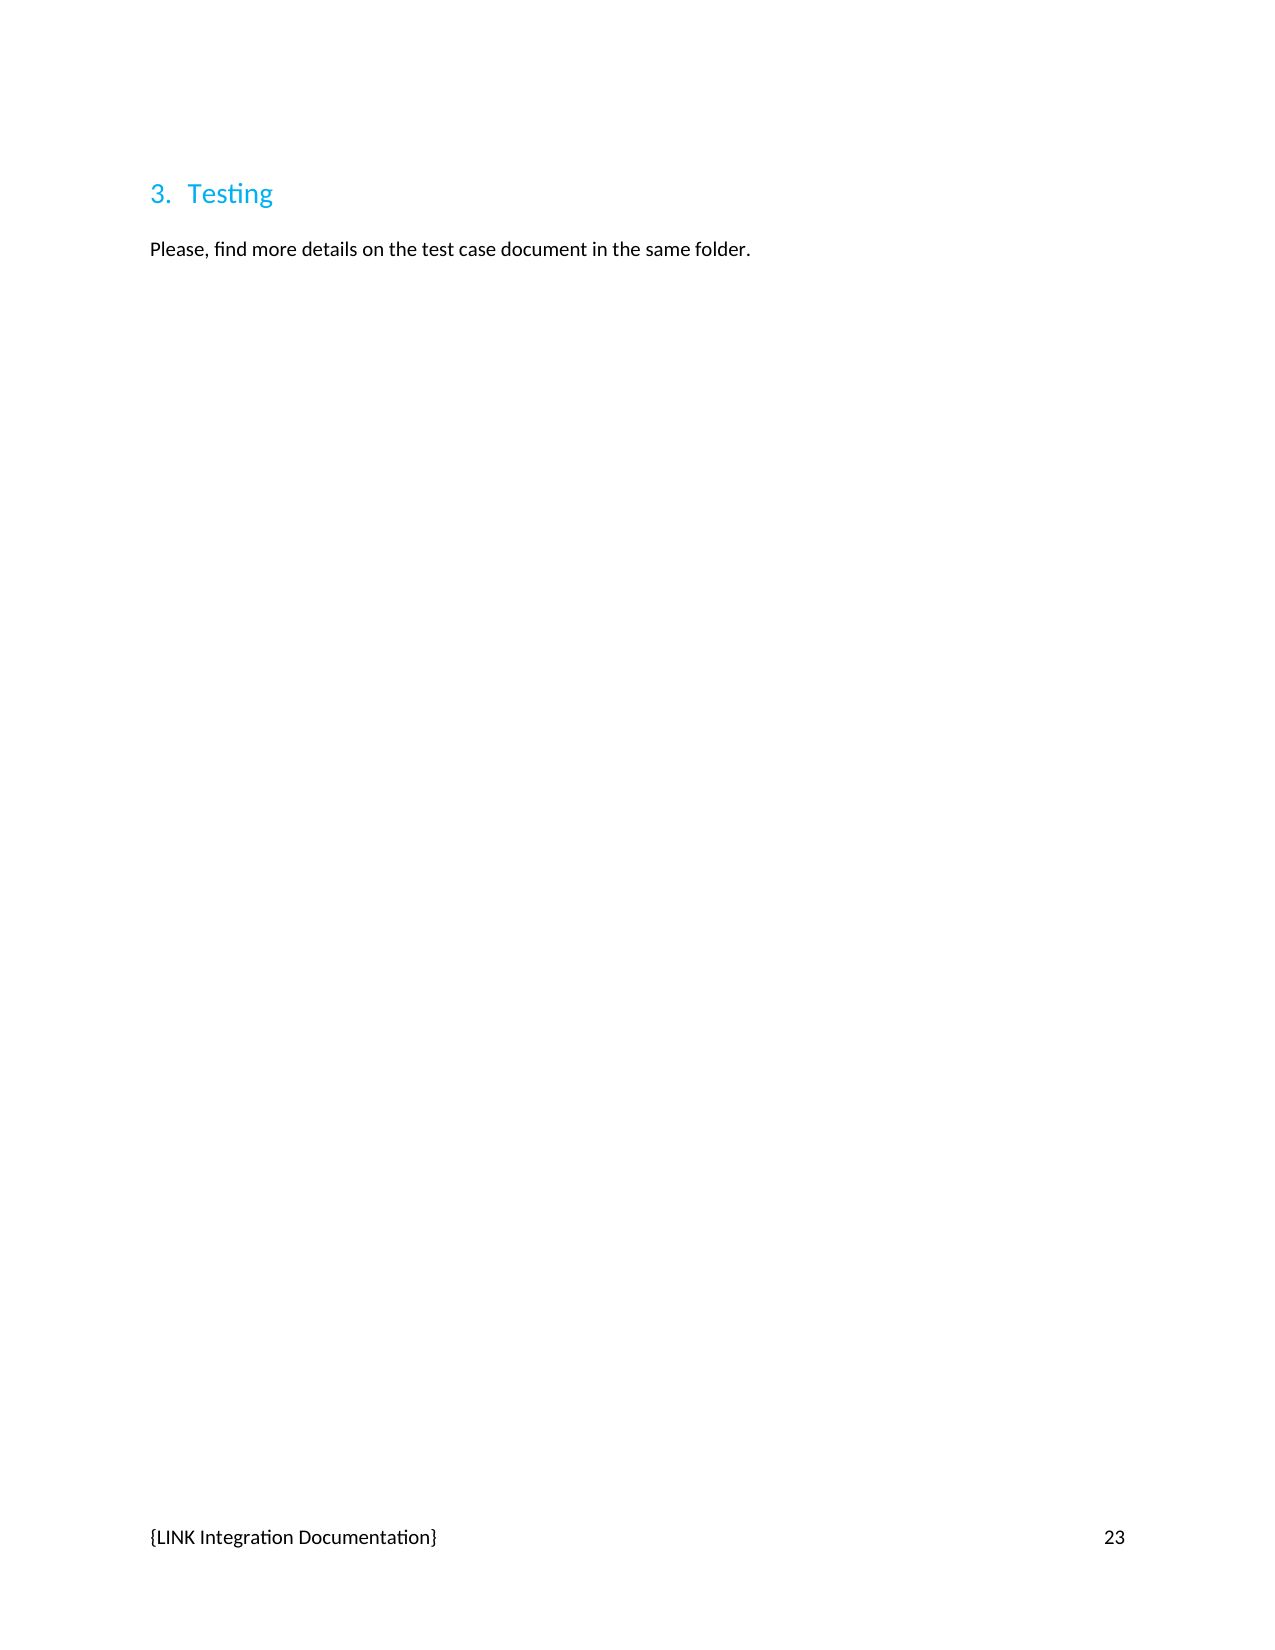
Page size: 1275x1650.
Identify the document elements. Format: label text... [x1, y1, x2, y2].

text Please, find more details on the test case document in the same folder. [150, 236, 1125, 261]
subtitle Testing [150, 175, 1125, 211]
